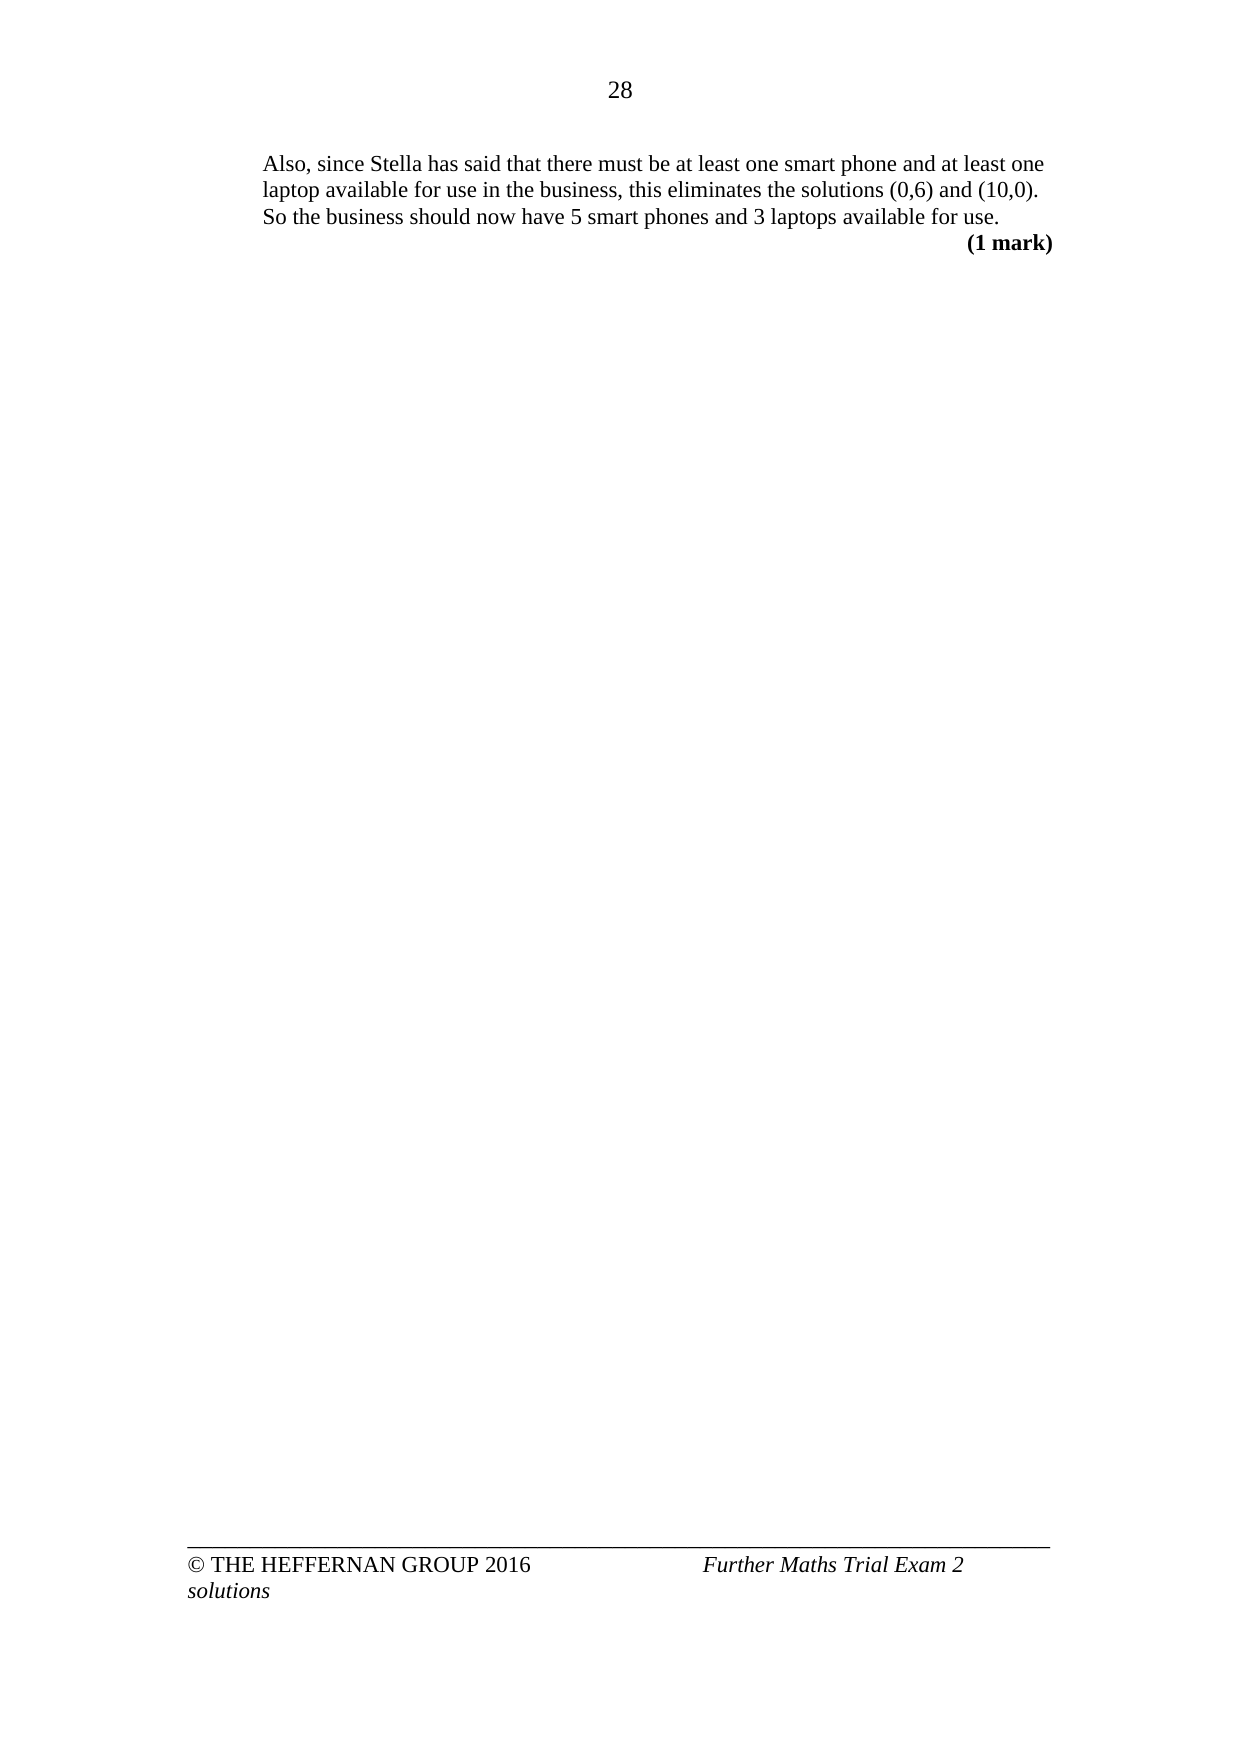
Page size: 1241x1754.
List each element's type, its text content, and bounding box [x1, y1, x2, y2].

text (1 mark) [262, 229, 1053, 255]
text Also, since Stella has said that there must be at least one smart phone and at least one laptop available for use in the business, this eliminates the solutions (0,6) and (10,0). So the business should now have 5 smart phones and 3 laptops available for use. [262, 150, 1053, 229]
